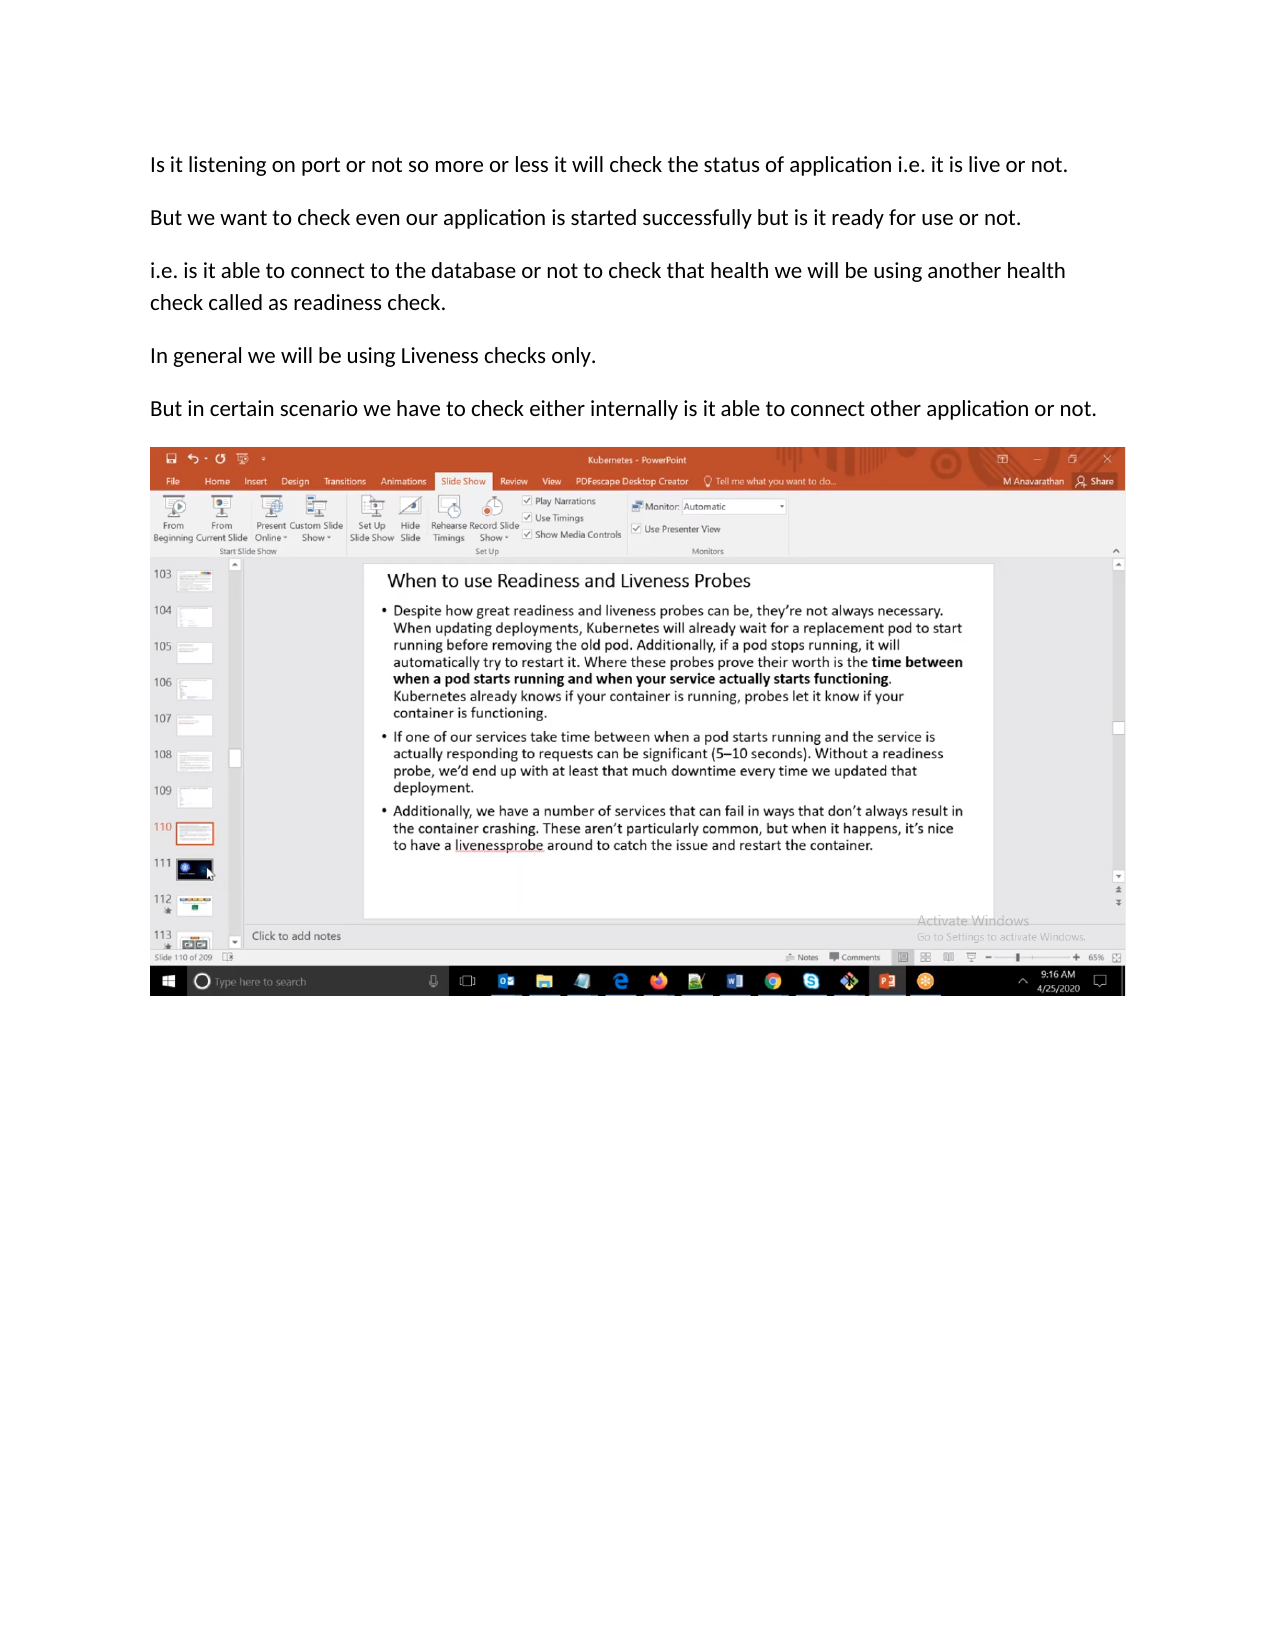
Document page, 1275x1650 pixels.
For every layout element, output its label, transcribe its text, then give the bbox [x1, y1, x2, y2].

text But in certain scenario we have to check either internally is it able to connect other application or not. [150, 394, 1125, 422]
text i.e. is it able to connect to the database or not to check that health we will be using another health check called as readiness check. [150, 256, 1125, 316]
picture [150, 447, 1125, 996]
text In general we will be using Liveness checks only. [150, 341, 1125, 369]
text But we want to check even our application is started successfully but is it ready for use or not. [150, 203, 1125, 231]
text Is it listening on port or not so more or less it will check the status of application i.e. it is live or not. [150, 150, 1125, 178]
